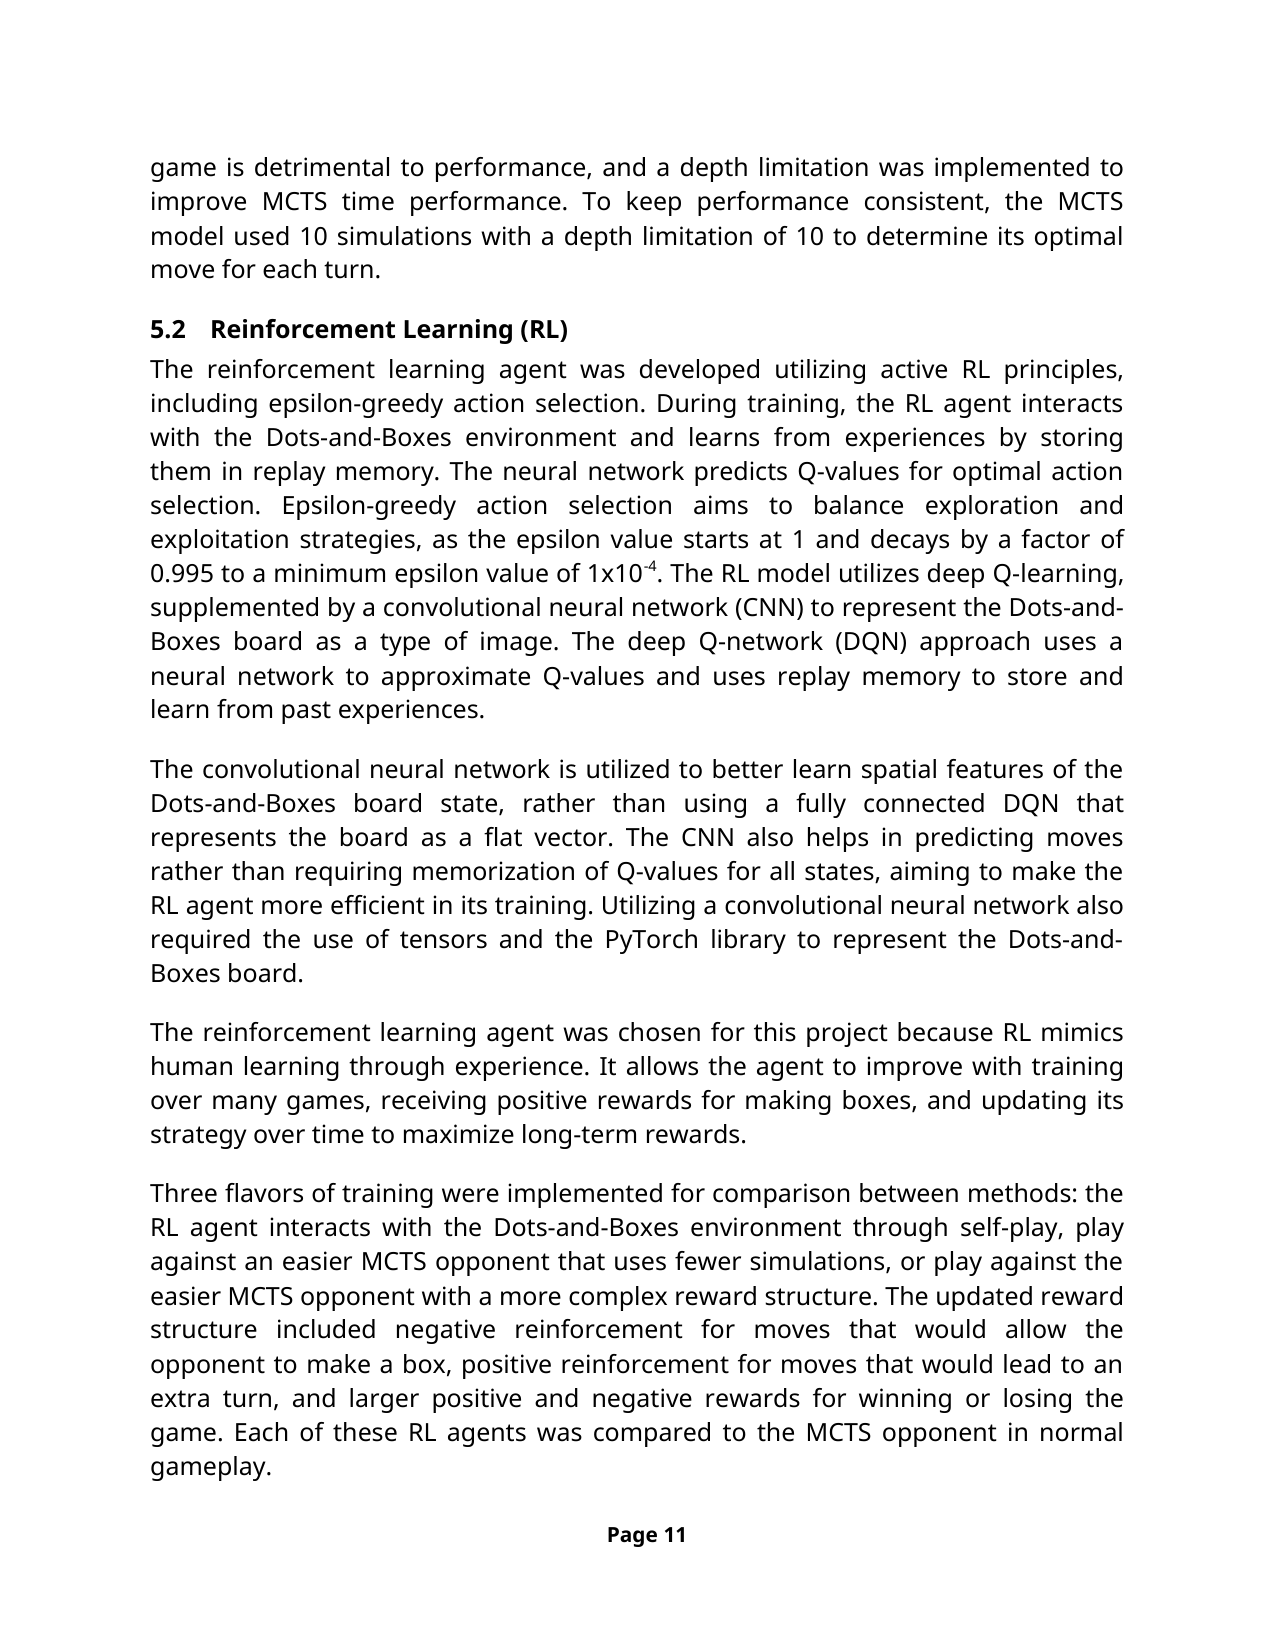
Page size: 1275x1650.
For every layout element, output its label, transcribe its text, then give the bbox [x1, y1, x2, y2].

text The reinforcement learning agent was chosen for this project because RL mimics human learning through experience. It allows the agent to improve with training over many games, receiving positive rewards for making boxes, and updating its strategy over time to maximize long-term rewards. [150, 1015, 1125, 1151]
text Three flavors of training were implemented for comparison between methods: the RL agent interacts with the Dots-and-Boxes environment through self-play, play against an easier MCTS opponent that uses fewer simulations, or play against the easier MCTS opponent with a more complex reward structure. The updated reward structure included negative reinforcement for moves that would allow the opponent to make a box, positive reinforcement for moves that would lead to an extra turn, and larger positive and negative rewards for winning or losing the game. Each of these RL agents was compared to the MCTS opponent in normal gameplay. [150, 1176, 1125, 1482]
text The reinforcement learning agent was developed utilizing active RL principles, including epsilon-greedy action selection. During training, the RL agent interacts with the Dots-and-Boxes environment and learns from experiences by storing them in replay memory. The neural network predicts Q-values for optimal action selection. Epsilon-greedy action selection aims to balance exploration and exploitation strategies, as the epsilon value starts at 1 and decays by a factor of 0.995 to a minimum epsilon value of 1x10-4. The RL model utilizes deep Q-learning, supplemented by a convolutional neural network (CNN) to represent the Dots-and-Boxes board as a type of image. The deep Q-network (DQN) approach uses a neural network to approximate Q-values and uses replay memory to store and learn from past experiences. [150, 352, 1125, 726]
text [150, 150, 1125, 286]
text The convolutional neural network is utilized to better learn spatial features of the Dots-and-Boxes board state, rather than using a fully connected DQN that represents the board as a flat vector. The CNN also helps in predicting moves rather than requiring memorization of Q-values for all states, aiming to make the RL agent more efficient in its training. Utilizing a convolutional neural network also required the use of tensors and the PyTorch library to represent the Dots-and-Boxes board. [150, 751, 1125, 990]
subtitle Reinforcement Learning (RL) [150, 311, 1125, 345]
